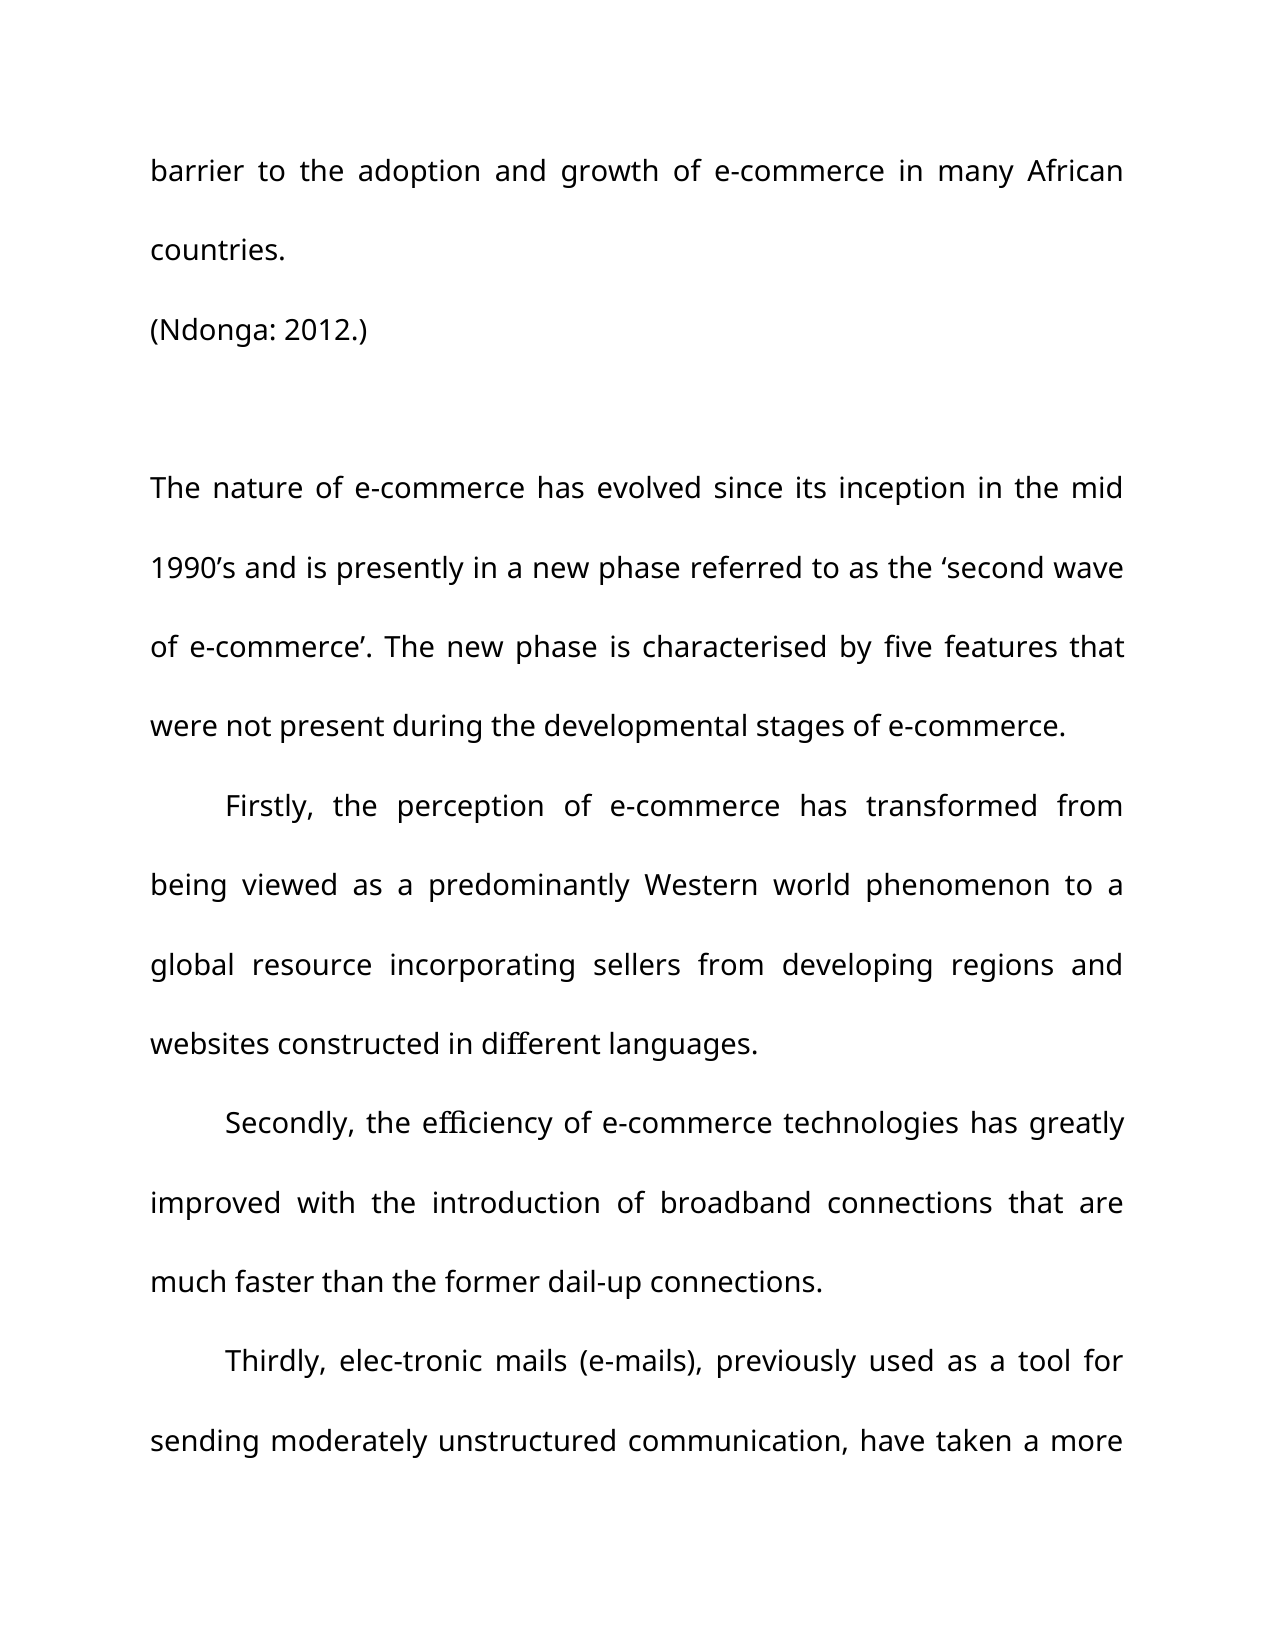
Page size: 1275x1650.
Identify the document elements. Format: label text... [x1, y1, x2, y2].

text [150, 150, 1125, 269]
text The nature of e-commerce has evolved since its inception in the mid 1990’s and is presently in a new phase referred to as the ‘second wave of e-commerce’. The new phase is characterised by ﬁve features that were not present during the developmental stages of e-commerce. [150, 467, 1125, 745]
text Firstly, the perception of e-commerce has transformed from being viewed as a predominantly Western world phenomenon to a global resource incorporating sellers from developing regions and websites constructed in diﬀerent languages. [150, 785, 1125, 1063]
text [150, 1341, 1125, 1460]
text Secondly, the eﬃciency of e-commerce technologies has greatly improved with the introduction of broadband connections that are much faster than the former dail-up connections. [150, 1102, 1125, 1301]
text (Ndonga: 2012.) [150, 309, 1125, 348]
